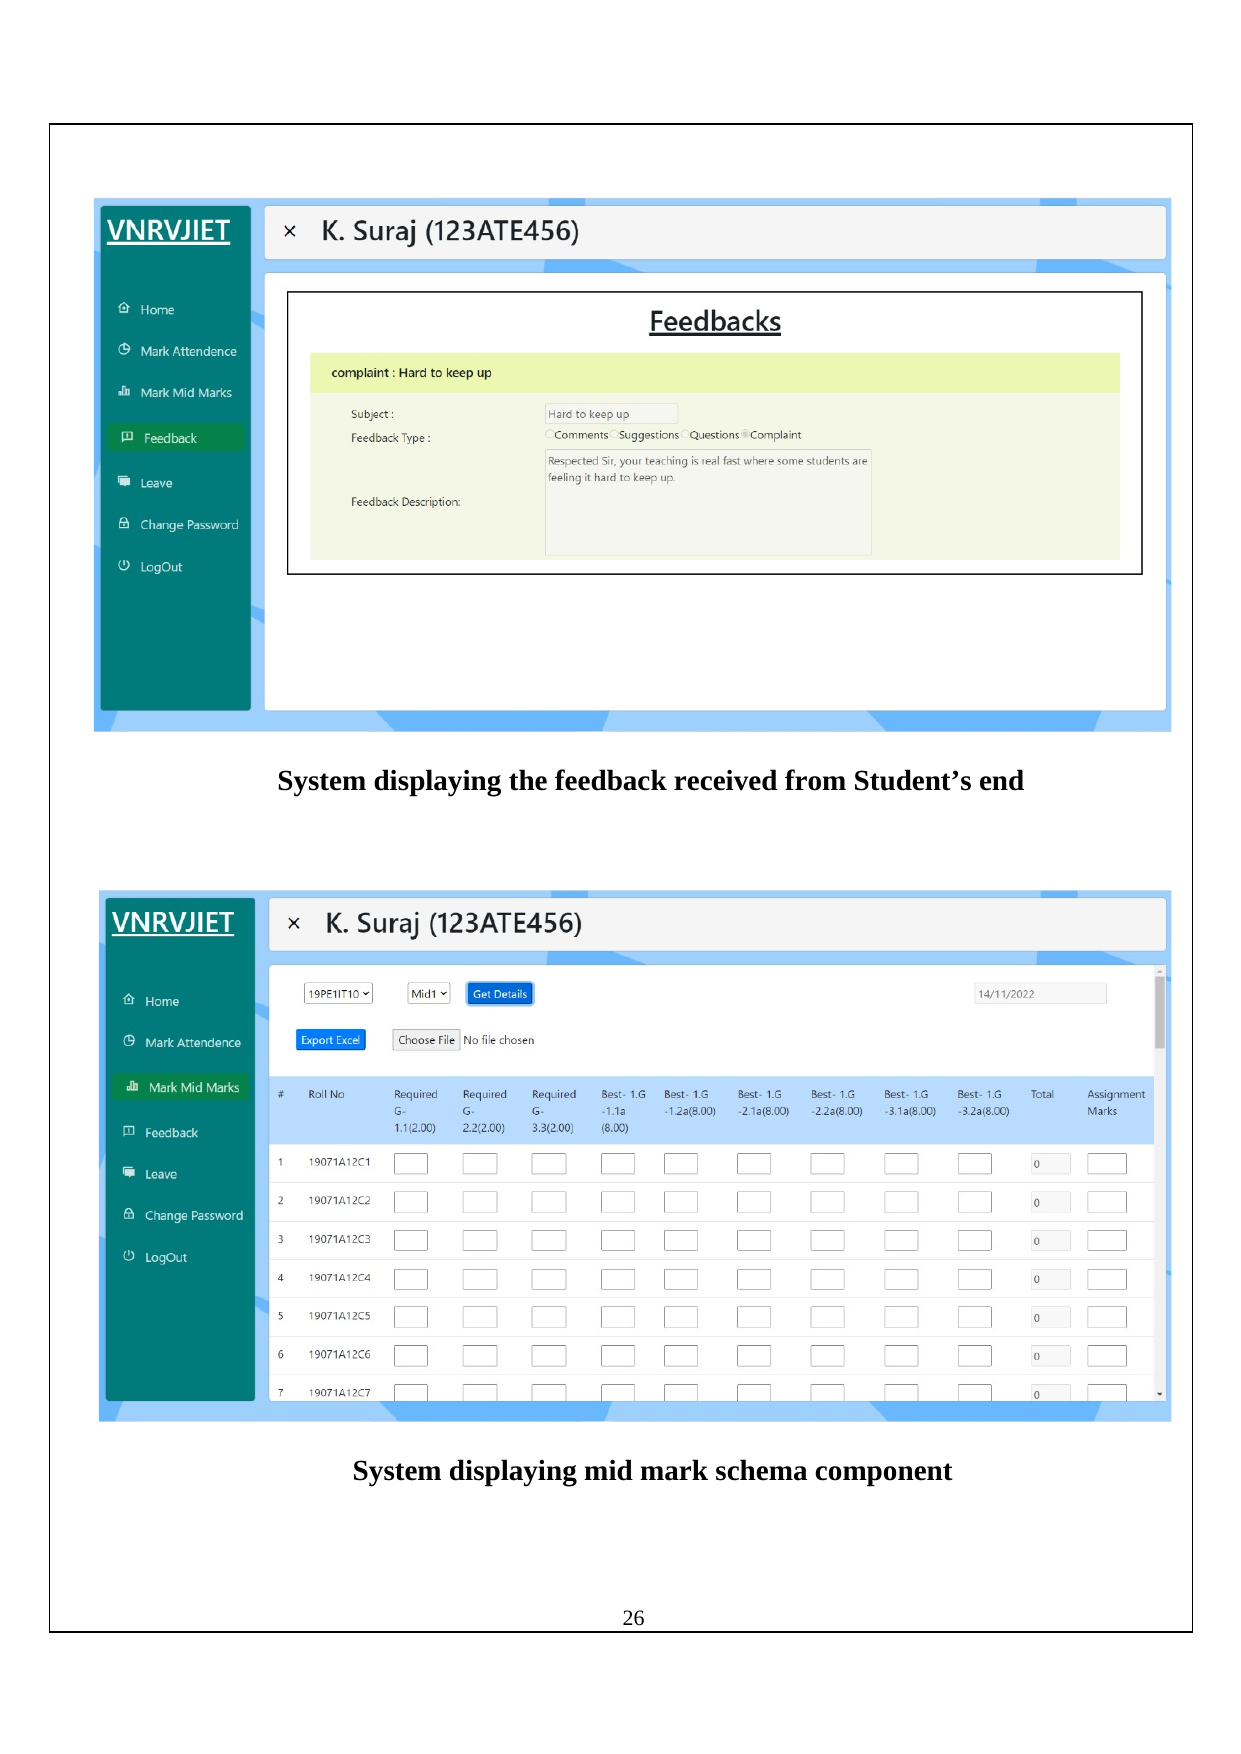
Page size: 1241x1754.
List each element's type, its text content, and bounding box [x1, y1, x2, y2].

picture [98, 888, 1172, 1422]
picture [93, 197, 1172, 732]
text System displaying mid mark schema component [38, 1453, 1171, 1487]
text System displaying the feedback received from Student’s end [262, 763, 1171, 797]
